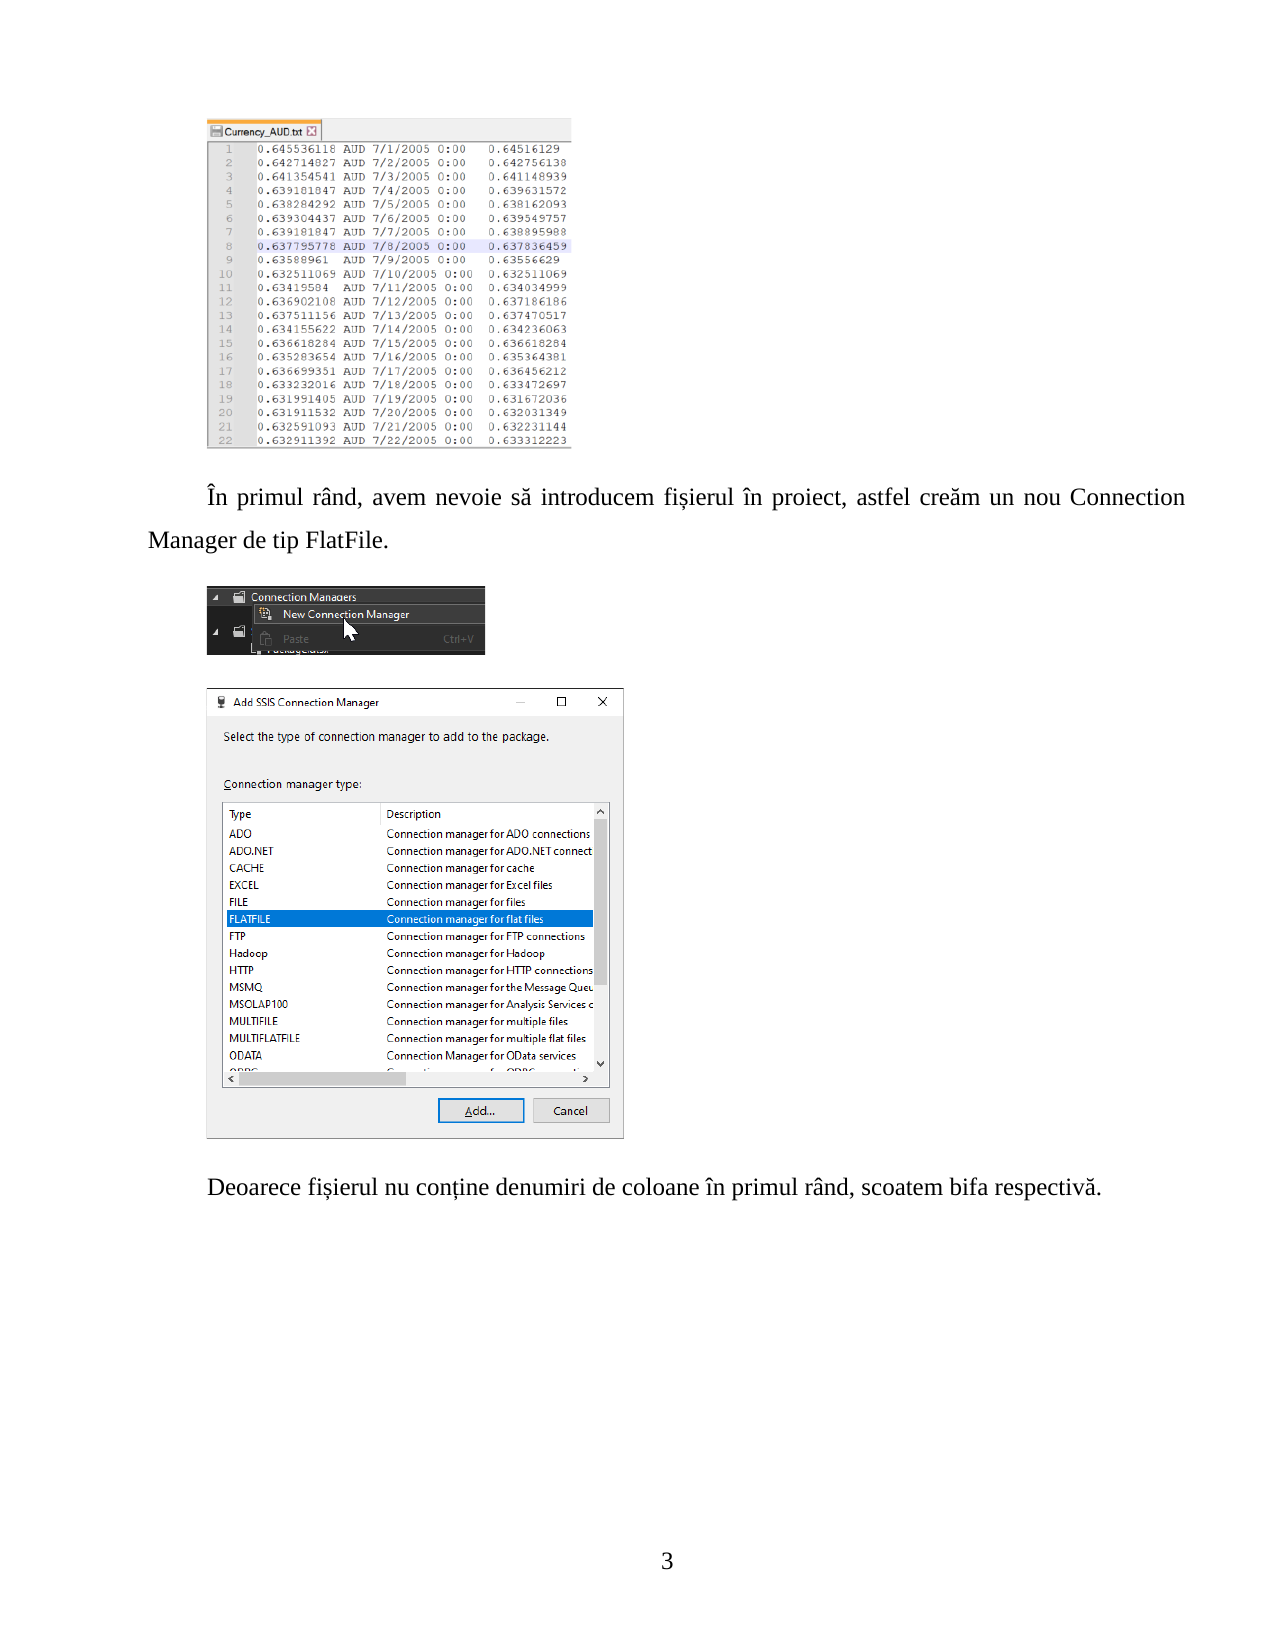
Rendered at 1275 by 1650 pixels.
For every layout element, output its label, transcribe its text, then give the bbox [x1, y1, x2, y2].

text În primul rând, avem nevoie să introducem fișierul în proiect, astfel creăm un nou Connection Manager de tip FlatFile. [148, 482, 1186, 554]
text Deoarece fișierul nu conține denumiri de coloane în primul rând, scoatem bifa respectivă. [148, 1172, 1186, 1201]
picture [206, 586, 486, 655]
picture [206, 688, 624, 1139]
picture [206, 118, 572, 449]
